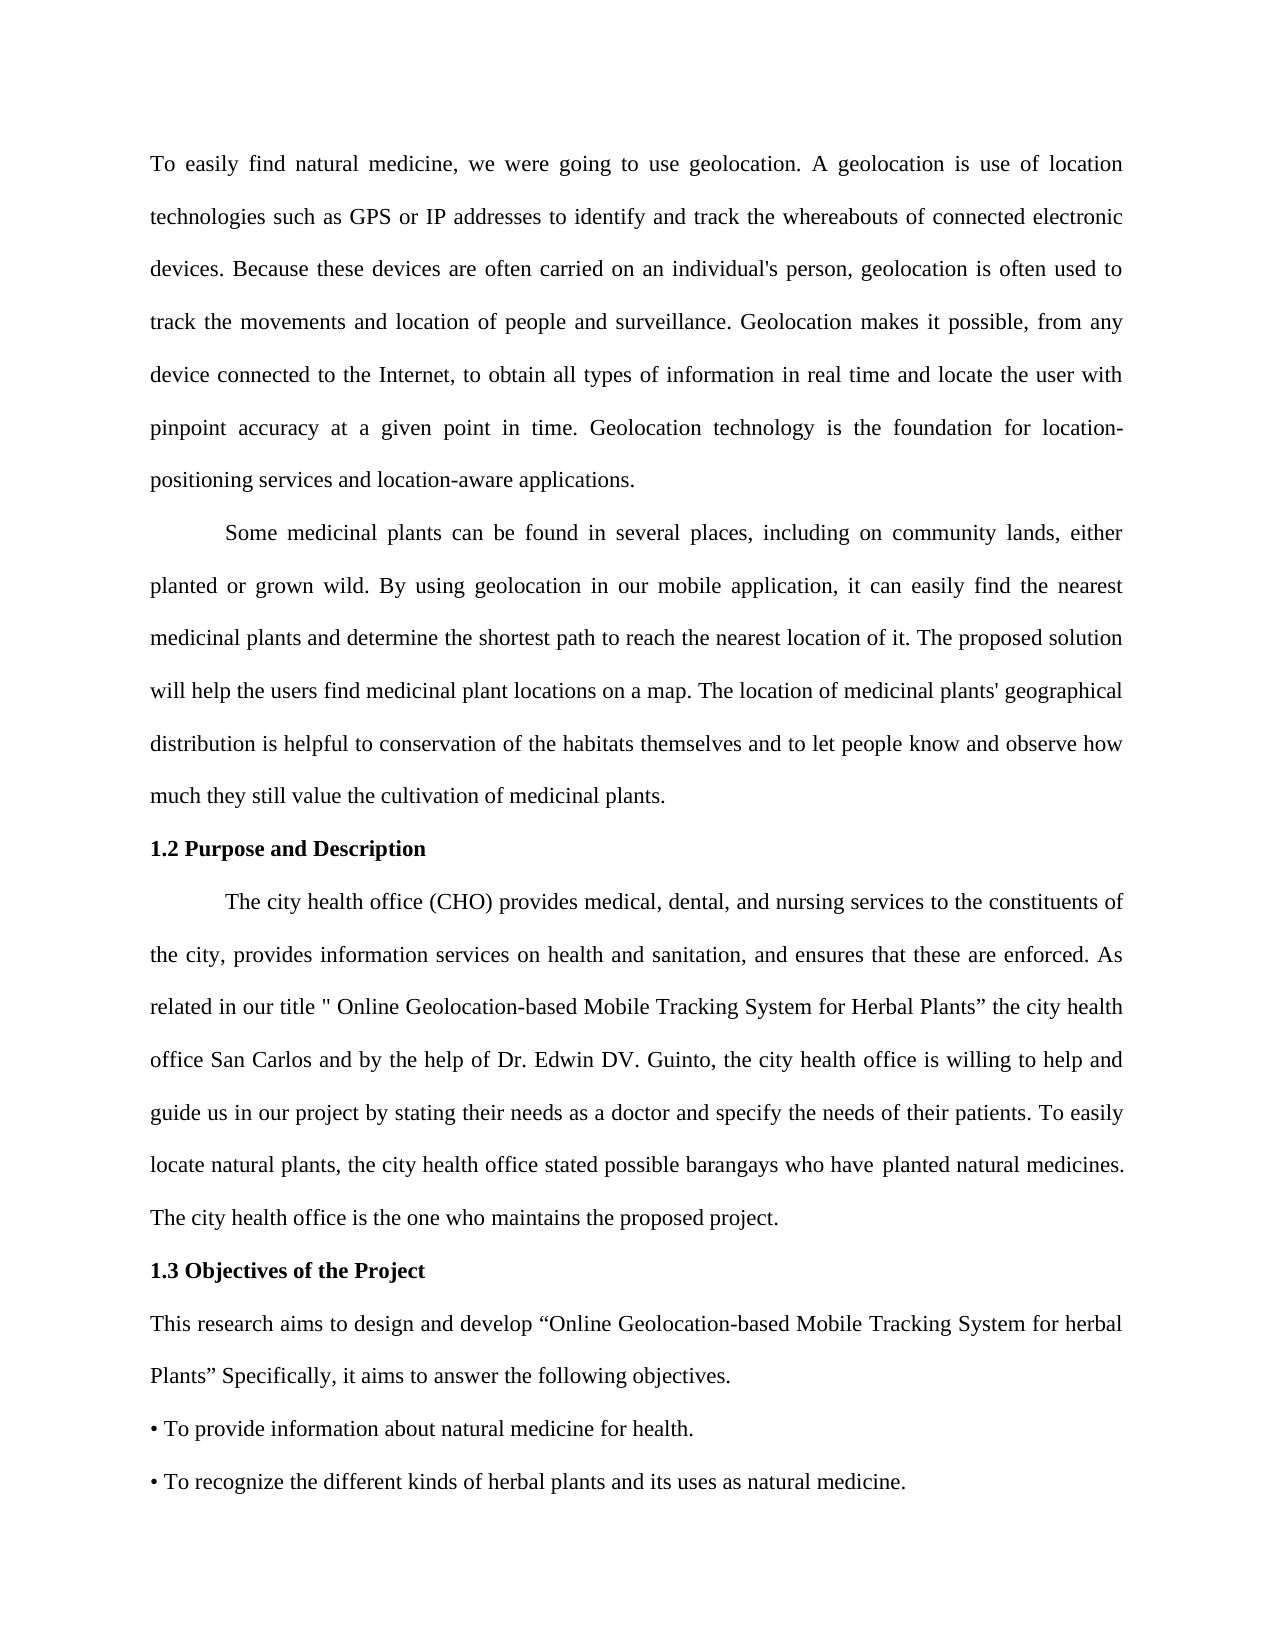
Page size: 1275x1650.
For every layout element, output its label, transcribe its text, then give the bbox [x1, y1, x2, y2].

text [150, 150, 1125, 493]
text This research aims to design and develop “Online Geolocation-based Mobile Tracking System for herbal Plants” Specifically, it aims to answer the following objectives. [150, 1309, 1125, 1389]
text 1.2 Purpose and Description [150, 835, 1125, 862]
text • To provide information about natural medicine for health. [150, 1415, 1125, 1441]
text The city health office (CHO) provides medical, dental, and nursing services to the constituents of the city, provides information services on health and sanitation, and ensures that these are enforced. As related in our title " Online Geolocation-based Mobile Tracking System for Herbal Plants” the city health office San Carlos and by the help of Dr. Edwin DV. Guinto, the city health office is willing to help and guide us in our project by stating their needs as a doctor and specify the needs of their patients. To easily locate natural plants, the city health office stated possible barangays who have planted natural medicines. The city health office is the one who maintains the proposed project. [150, 888, 1125, 1231]
text • To recognize the different kinds of herbal plants and its uses as natural medicine. [150, 1468, 1125, 1494]
text 1.3 Objectives of the Project [150, 1257, 1125, 1283]
text Some medicinal plants can be found in several places, including on community lands, either planted or grown wild. By using geolocation in our mobile application, it can easily find the nearest medicinal plants and determine the shortest path to reach the nearest location of it. The proposed solution will help the users find medicinal plant locations on a map. The location of medicinal plants' geographical distribution is helpful to conservation of the habitats themselves and to let people know and observe how much they still value the cultivation of medicinal plants. [150, 519, 1125, 809]
